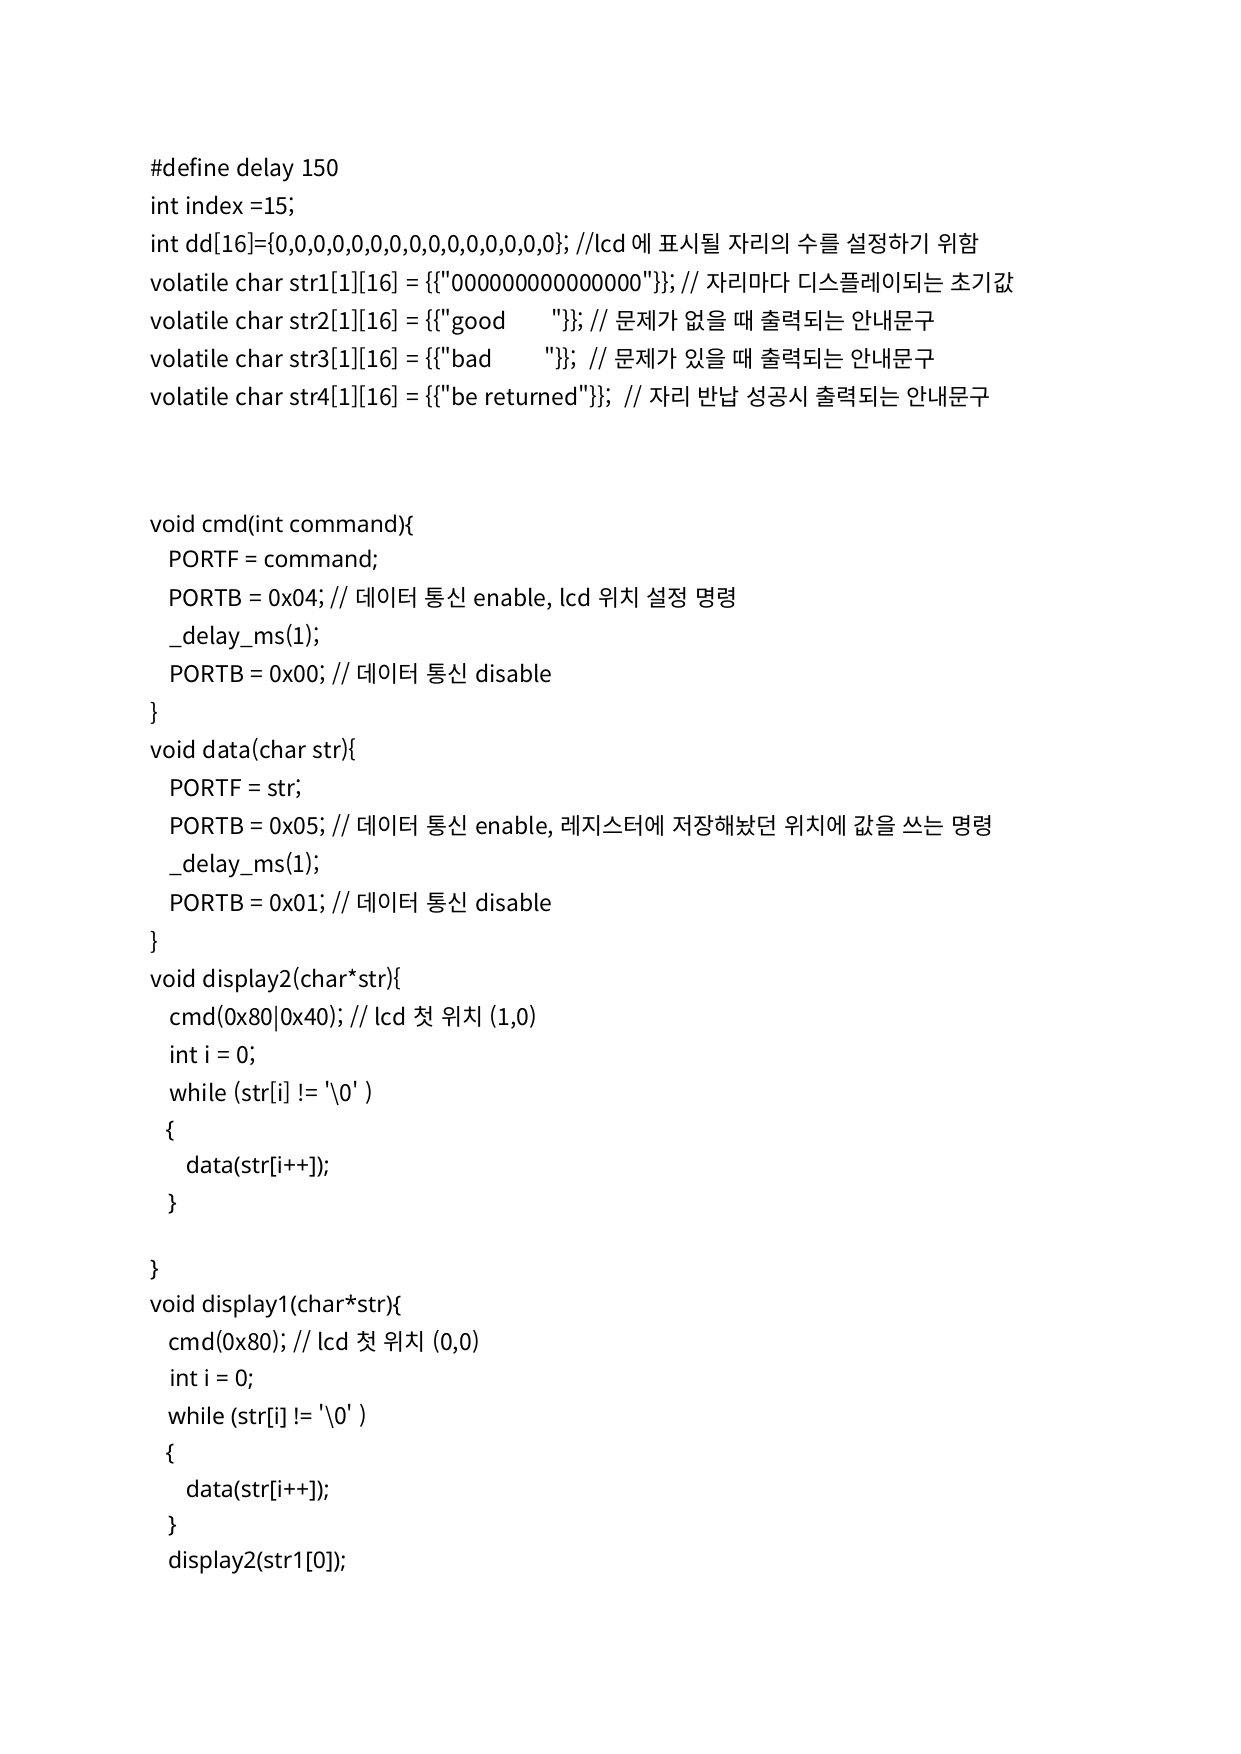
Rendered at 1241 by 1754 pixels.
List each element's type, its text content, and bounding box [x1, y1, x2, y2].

text int index =15; [150, 188, 1090, 221]
text cmd(0x80|0x40); // lcd 첫 위치 (1,0) [150, 999, 1090, 1032]
text void data(char str){ [150, 732, 1090, 765]
text while (str[i] != '\0' ) [150, 1075, 1090, 1108]
text { [150, 1436, 1090, 1467]
text data(str[i++]); [150, 1149, 1090, 1181]
text { [150, 1113, 1090, 1144]
text volatile char str1[1][16] = {{"000000000000000"}}; // 자리마다 디스플레이되는 초기값 [150, 264, 1090, 298]
text PORTB = 0x01; // 데이터 통신 disable [150, 884, 1090, 918]
text void display2(char*str){ [150, 961, 1090, 994]
text PORTF = command; [150, 543, 1090, 575]
text } [150, 1252, 1090, 1283]
text data(str[i++]); [150, 1472, 1090, 1504]
text int i = 0; [150, 1362, 1090, 1393]
text } [150, 694, 1090, 727]
text } [150, 1508, 1090, 1540]
text #define delay 150 [150, 150, 1090, 183]
text PORTB = 0x05; // 데이터 통신 enable, 레지스터에 저장해놨던 위치에 값을 쓰는 명령 [150, 808, 1090, 841]
text int i = 0; [150, 1037, 1090, 1070]
text volatile char str2[1][16] = {{"good "}}; // 문제가 없을 때 출력되는 안내문구 [150, 302, 1090, 336]
text } [150, 923, 1090, 956]
text while (str[i] != '\0' ) [150, 1398, 1090, 1431]
text PORTF = str; [150, 770, 1090, 803]
text PORTB = 0x00; // 데이터 통신 disable [150, 656, 1090, 689]
text cmd(0x80); // lcd 첫 위치 (0,0) [150, 1323, 1090, 1357]
text volatile char str3[1][16] = {{"bad "}}; // 문제가 있을 때 출력되는 안내문구 [150, 341, 1090, 374]
text _delay_ms(1); [150, 618, 1090, 651]
text display2(str1[0]); [150, 1544, 1090, 1576]
text volatile char str4[1][16] = {{"be returned"}}; // 자리 반납 성공시 출력되는 안내문구 [150, 379, 1090, 412]
text _delay_ms(1); [150, 846, 1090, 879]
text void display1(char*str){ [150, 1287, 1090, 1319]
text PORTB = 0x04; // 데이터 통신 enable, lcd 위치 설정 명령 [150, 579, 1090, 613]
text void cmd(int command){ [150, 507, 1090, 539]
text int dd[16]={0,0,0,0,0,0,0,0,0,0,0,0,0,0,0}; //lcd에 표시될 자리의 수를 설정하기 위함 [150, 226, 1090, 259]
text } [150, 1185, 1090, 1217]
